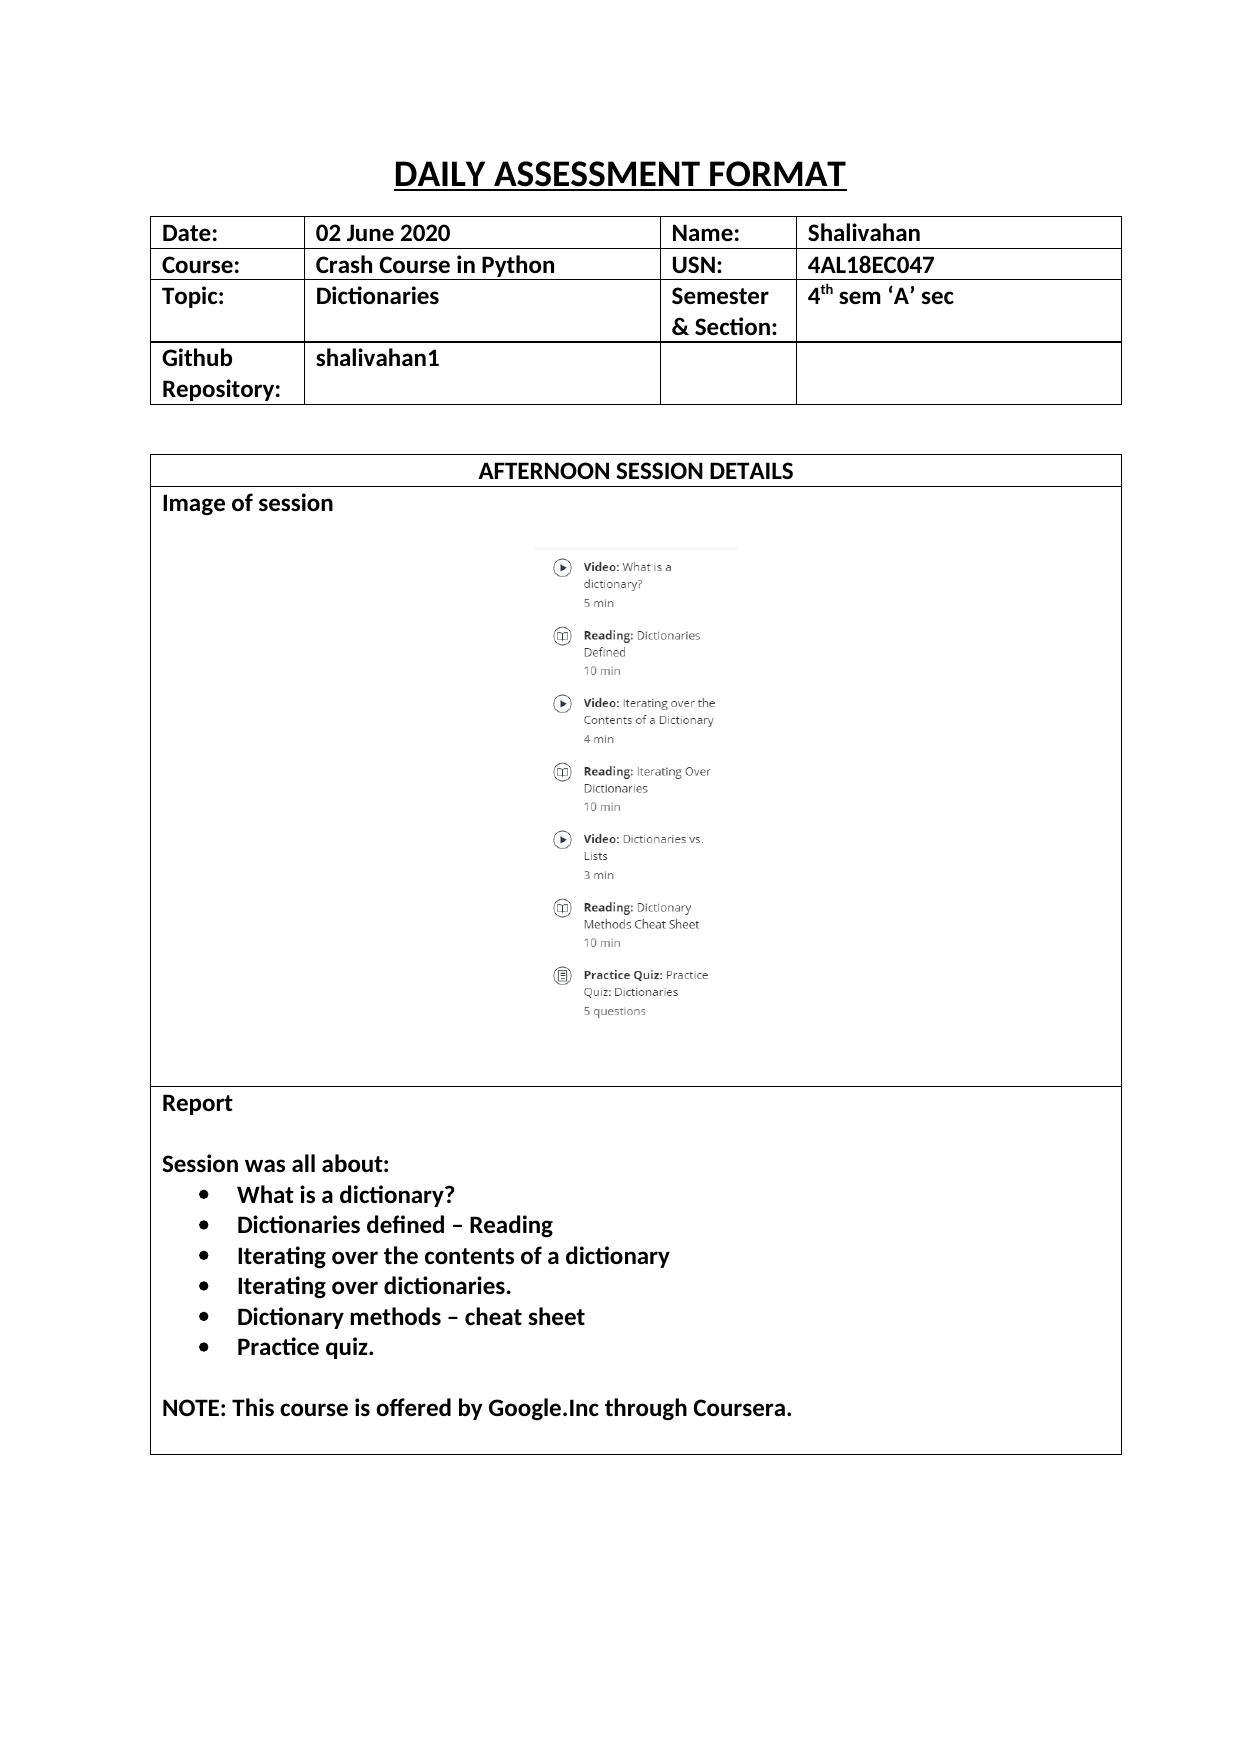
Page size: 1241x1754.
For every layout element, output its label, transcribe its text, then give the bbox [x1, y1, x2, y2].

table_cell [797, 343, 1121, 403]
table_header AFTERNOON SESSION DETAILS [151, 455, 1121, 486]
table_header 02 June 2020 [305, 217, 660, 248]
table_header Name: [661, 217, 796, 248]
table_header Date: [151, 217, 304, 248]
table_cell [661, 343, 796, 403]
table_cell Report Session was all about: What is a dictionary? Dictionaries defined – Reading Iterating over the contents of a dictionary Iterating over dictionaries. Dictionary methods – cheat sheet Practice quiz. NOTE: This course is offered by Google.Inc through Coursera. [151, 1087, 1121, 1453]
table_cell Course: [151, 249, 304, 279]
table_cell Image of session [151, 487, 1121, 1086]
table_cell Topic: [151, 280, 304, 341]
table_cell Semester & Section: [661, 280, 796, 341]
table_cell USN: [661, 249, 796, 279]
table_header Shalivahan [797, 217, 1121, 248]
table_cell shalivahan1 [305, 343, 660, 403]
table_cell 4th sem ‘A’ sec [797, 280, 1121, 341]
table_cell Dictionaries [305, 280, 660, 341]
table_cell 4AL18EC047 [797, 249, 1121, 279]
table_cell Github Repository: [151, 343, 304, 403]
table_cell Crash Course in Python [305, 249, 660, 279]
picture [534, 547, 738, 1028]
text DAILY ASSESSMENT FORMAT [150, 150, 1090, 196]
